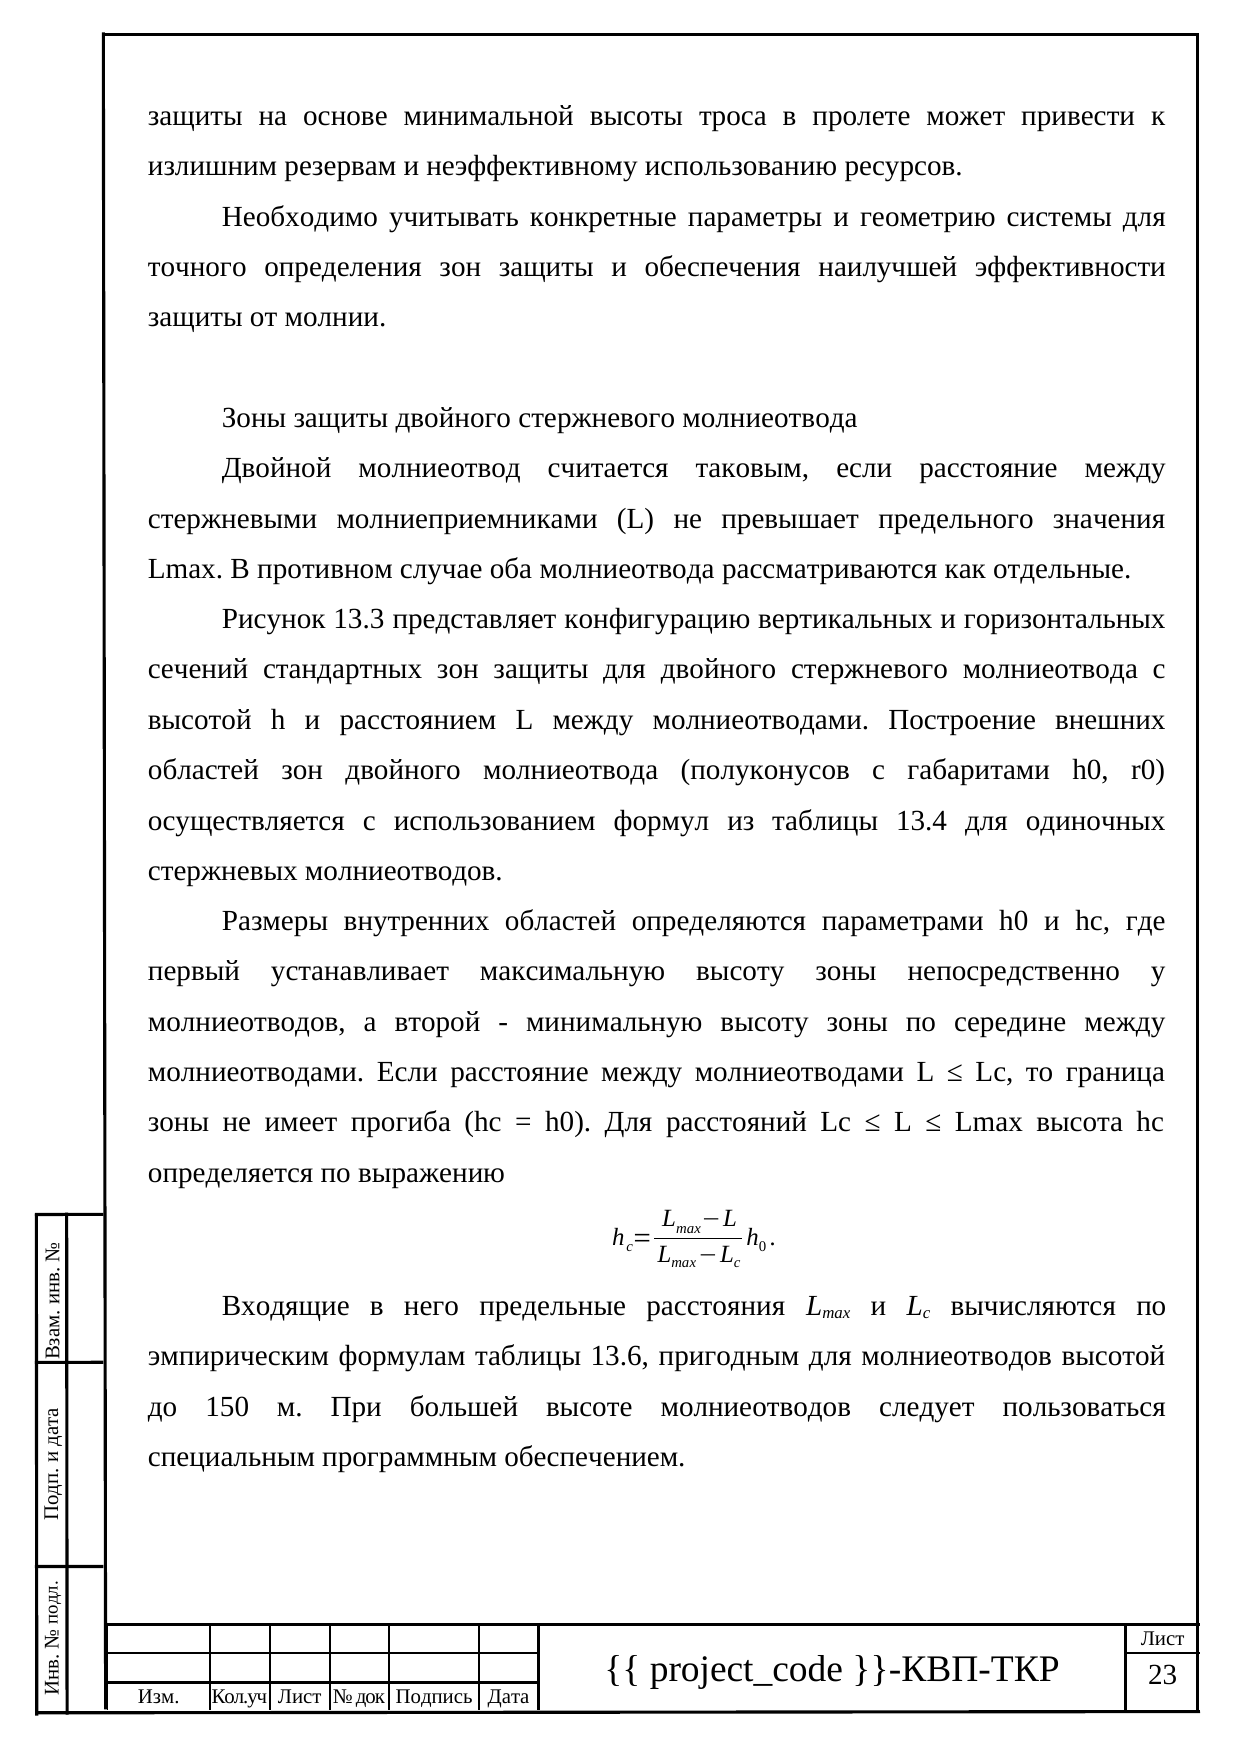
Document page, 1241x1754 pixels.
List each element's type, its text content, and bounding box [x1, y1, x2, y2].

text Рисунок 13.3 представляет конфигурацию вертикальных и горизонтальных сечений стандартных зон защиты для двойного стержневого молниеотвода с высотой h и расстоянием L между молниеотводами. Построение внешних областей зон двойного молниеотвода (полуконусов с габаритами h0, r0) осуществляется с использованием формул из таблицы 13.4 для одиночных стержневых молниеотводов. [148, 601, 1166, 886]
text Необходимо учитывать конкретные параметры и геометрию системы для точного определения зон защиты и обеспечения наилучшей эффективности защиты от молнии. [148, 199, 1166, 333]
text Двойной молниеотвод считается таковым, если расстояние между стержневыми молниеприемниками (L) не превышает предельного значения Lmax. В противном случае оба молниеотвода рассматриваются как отдельные. [148, 450, 1166, 584]
text Размеры внутренних областей определяются параметрами h0 и hc, где первый устанавливает максимальную высоту зоны непосредственно у молниеотводов, а второй - минимальную высоту зоны по середине между молниеотводами. Если расстояние между молниеотводами L ≤ Lc, то граница зоны не имеет прогиба (hc = h0). Для расстояний Lc ≤ L ≤ Lmax высота hc определяется по выражению [148, 903, 1166, 1188]
text Зоны защиты двойного стержневого молниеотвода [148, 400, 1166, 434]
text Входящие в него предельные расстояния Lmax и Lс вычисляются по эмпирическим формулам таблицы 13.6, пригодным для молниеотводов высотой до 150 м. При большей высоте молниеотводов следует пользоваться специальным программным обеспечением. [148, 1288, 1166, 1473]
